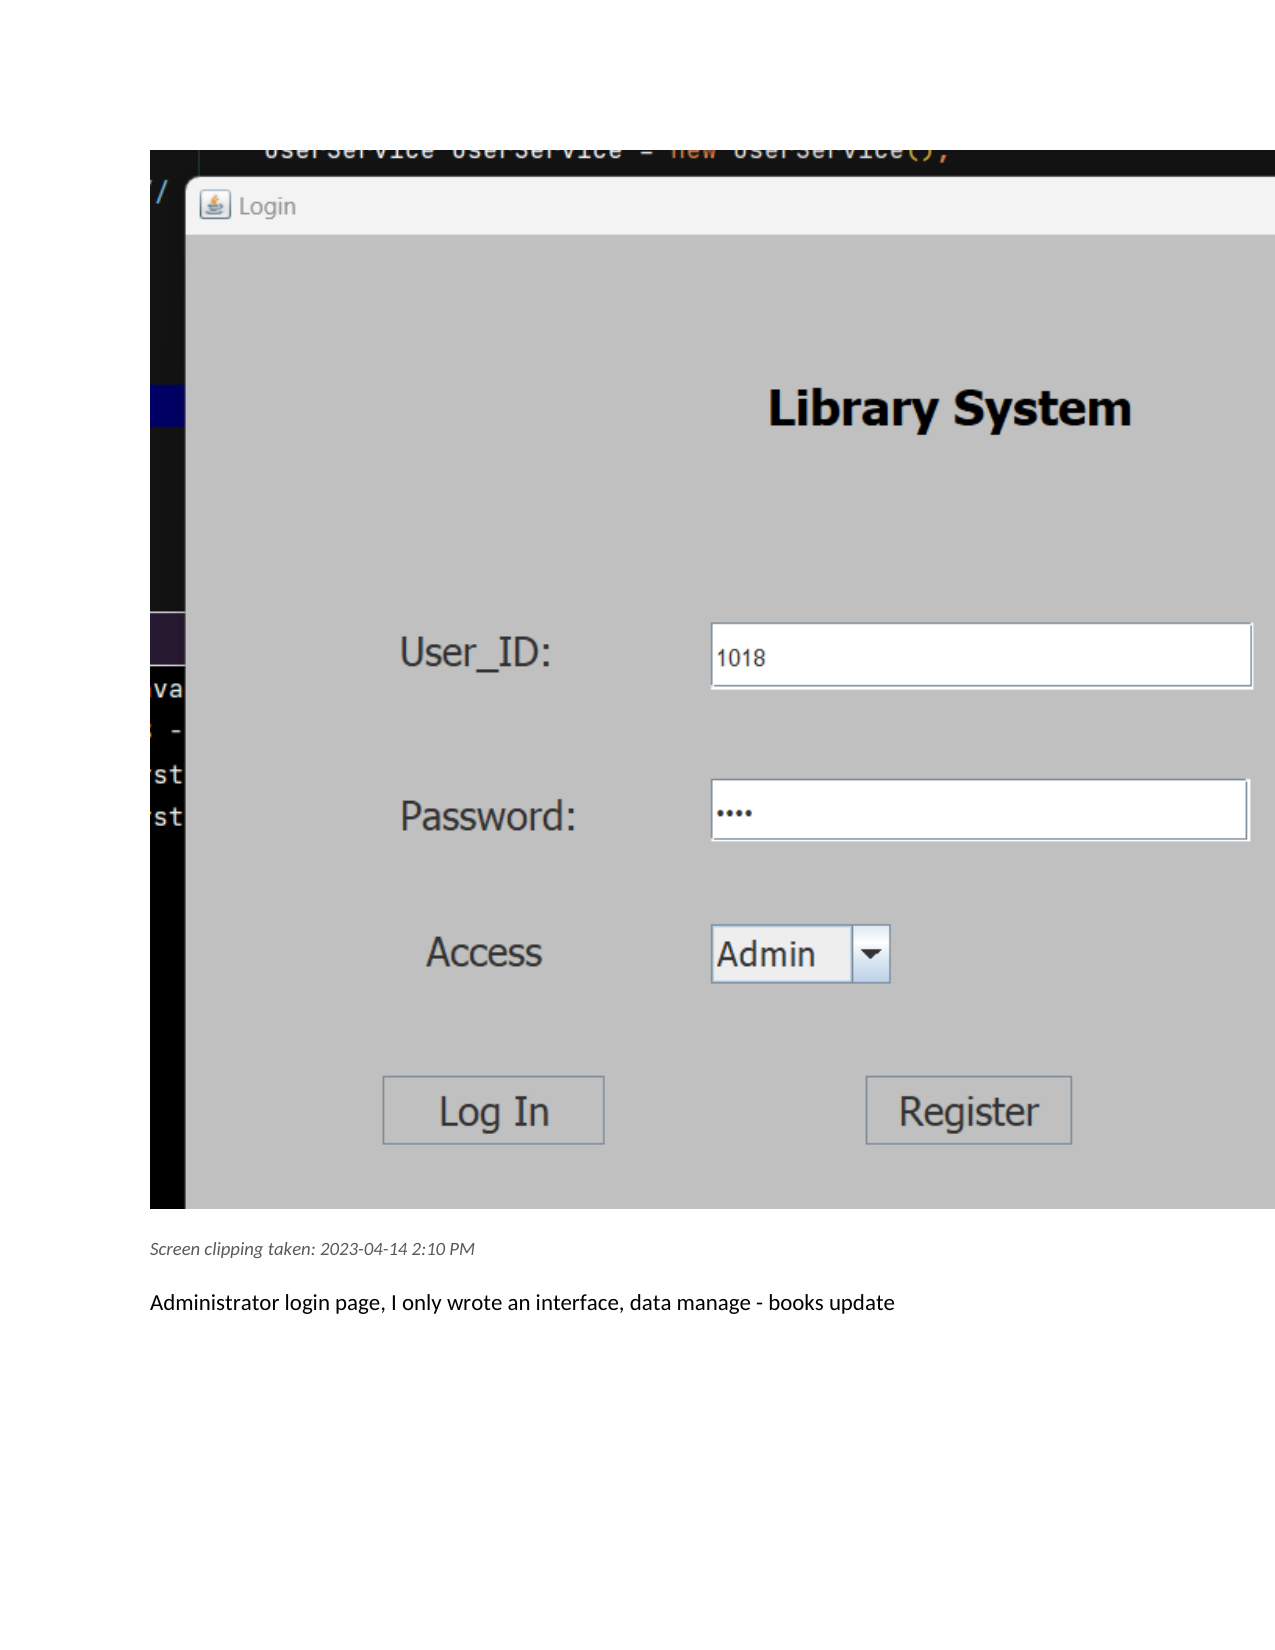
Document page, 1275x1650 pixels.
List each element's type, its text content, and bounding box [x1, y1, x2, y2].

picture [150, 150, 1275, 1209]
text Administrator login page, I only wrote an interface, data manage - books update [150, 1288, 1125, 1316]
text Screen clipping taken: 2023-04-14 2:10 PM [150, 1237, 1125, 1260]
